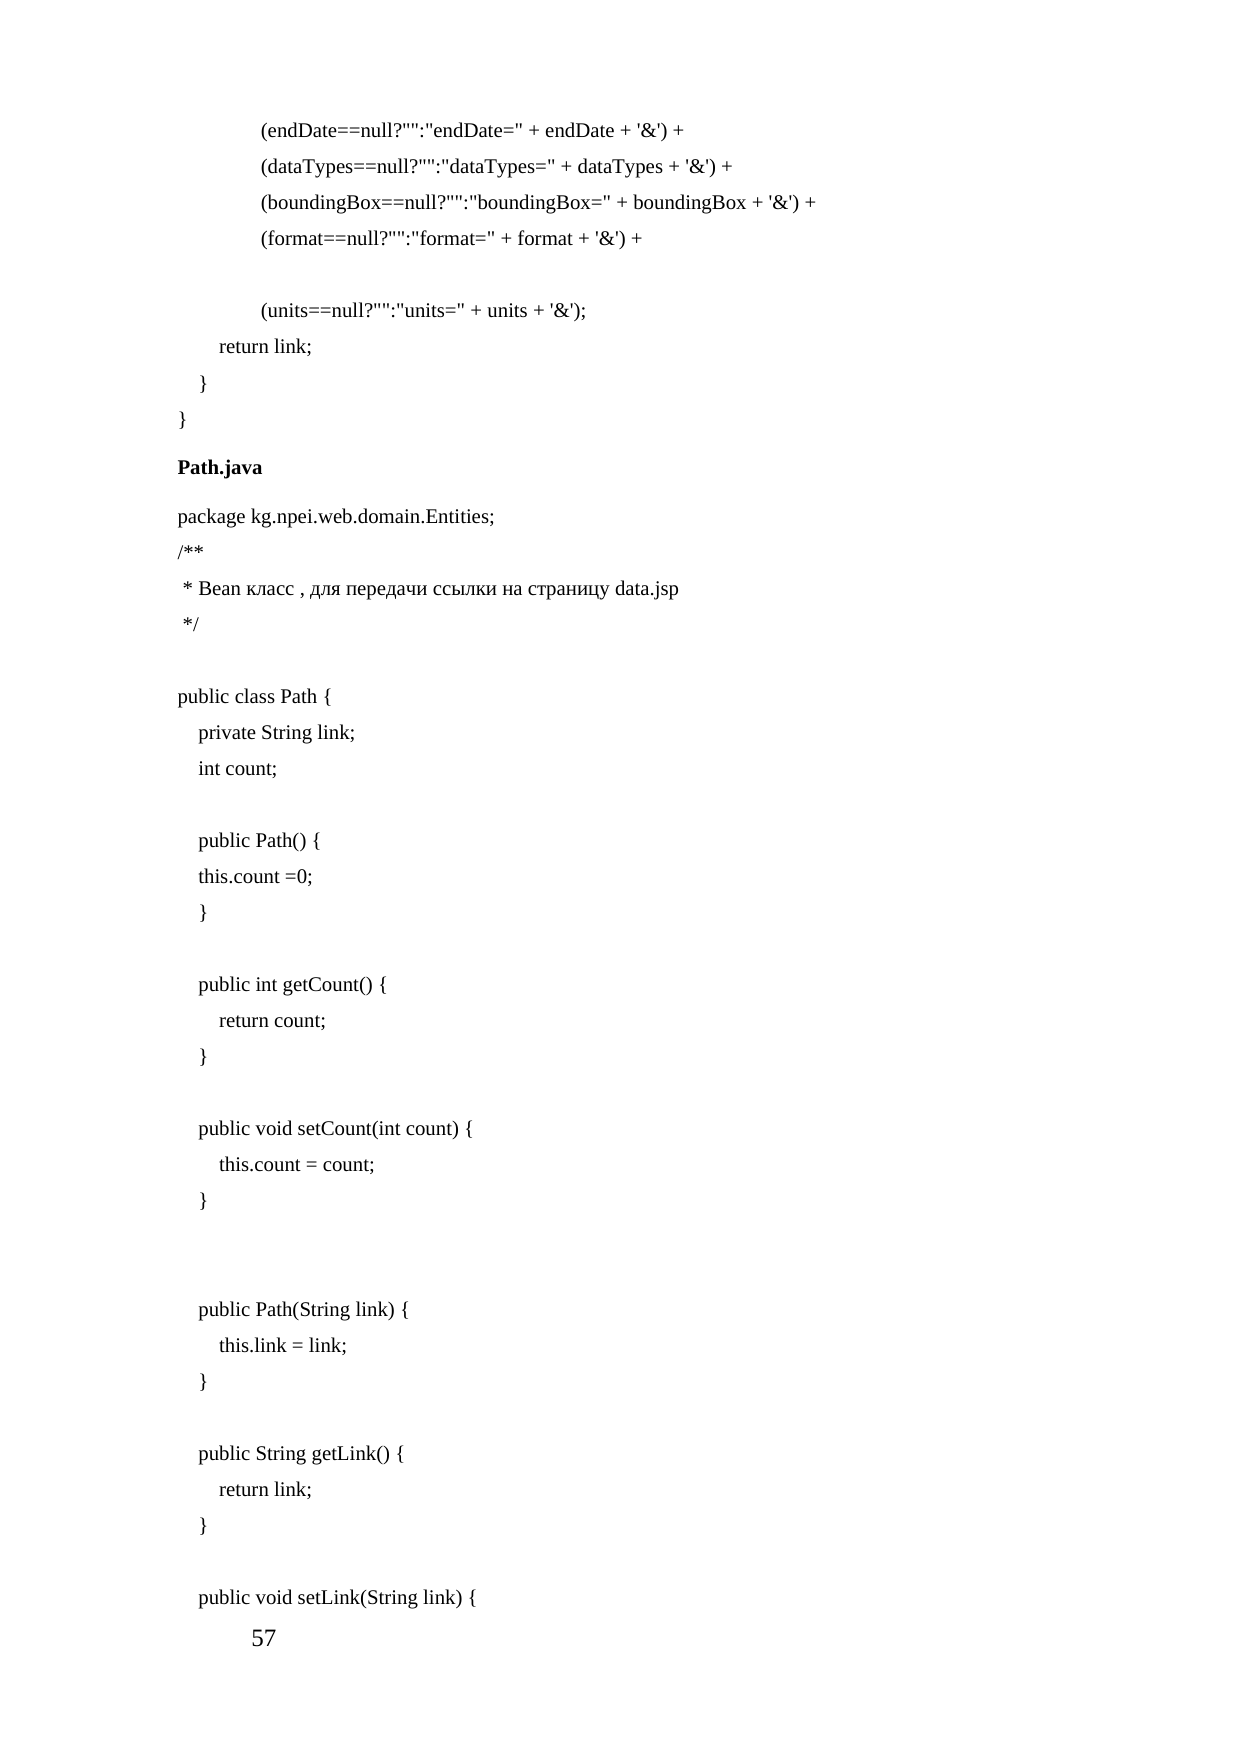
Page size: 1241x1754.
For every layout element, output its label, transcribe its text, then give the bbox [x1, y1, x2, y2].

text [177, 503, 1181, 1609]
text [177, 118, 1181, 431]
text Path.java [177, 455, 1181, 479]
